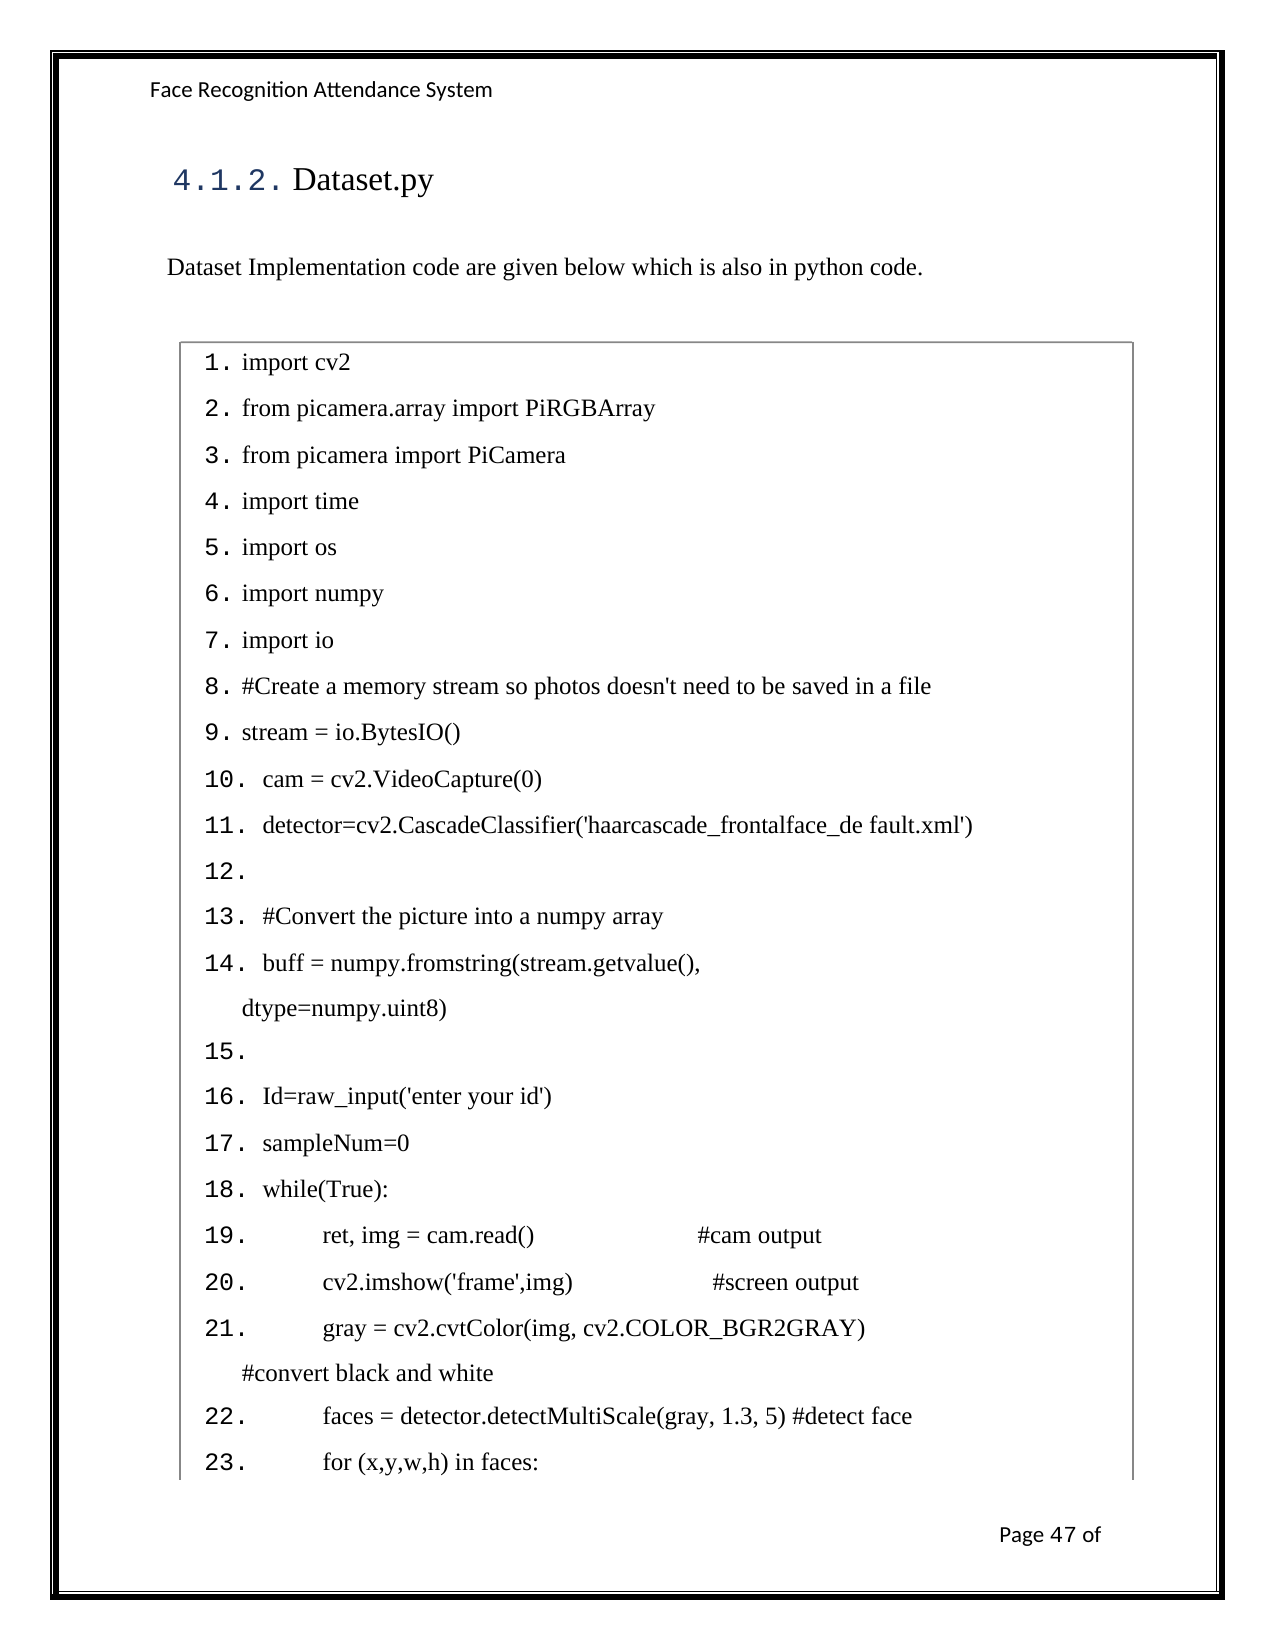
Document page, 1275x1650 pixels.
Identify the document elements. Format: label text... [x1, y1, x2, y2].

text Dataset Implementation code are given below which is also in python code. [167, 252, 1006, 281]
list while(True): [204, 1174, 1125, 1205]
list Id=raw_input('enter your id') [204, 1081, 1125, 1112]
list cv2.imshow('frame',img) #screen output [204, 1267, 1125, 1297]
list import io [204, 625, 1125, 656]
list sampleNum=0 [204, 1128, 1125, 1158]
list cam = cv2.VideoCapture(0) [204, 764, 1125, 794]
list import time [204, 486, 1125, 517]
list ret, img = cam.read() #cam output [204, 1220, 1125, 1251]
list detector=cv2.CascadeClassifier('haarcascade_frontalface_de fault.xml') [204, 810, 1070, 841]
list stream = io.BytesIO() [204, 717, 1125, 748]
list faces = detector.detectMultiScale(gray, 1.3, 5) #detect face [204, 1401, 965, 1432]
subtitle Dataset.py [172, 159, 1125, 200]
list buff = numpy.fromstring(stream.getvalue(), dtype=numpy.uint8) [204, 948, 830, 1022]
list from picamera import PiCamera [204, 440, 1125, 471]
list import numpy [204, 578, 1125, 609]
list gray = cv2.cvtColor(img, cv2.COLOR_BGR2GRAY) #convert black and white [204, 1313, 920, 1387]
list from picamera.array import PiRGBArray [204, 393, 1125, 424]
list #Convert the picture into a numpy array [204, 901, 1125, 932]
list #Create a memory stream so photos doesn't need to be saved in a file [204, 671, 1049, 702]
list for (x,y,w,h) in faces: [204, 1447, 1125, 1478]
list import cv2 [204, 347, 1125, 378]
list import os [204, 532, 1125, 563]
